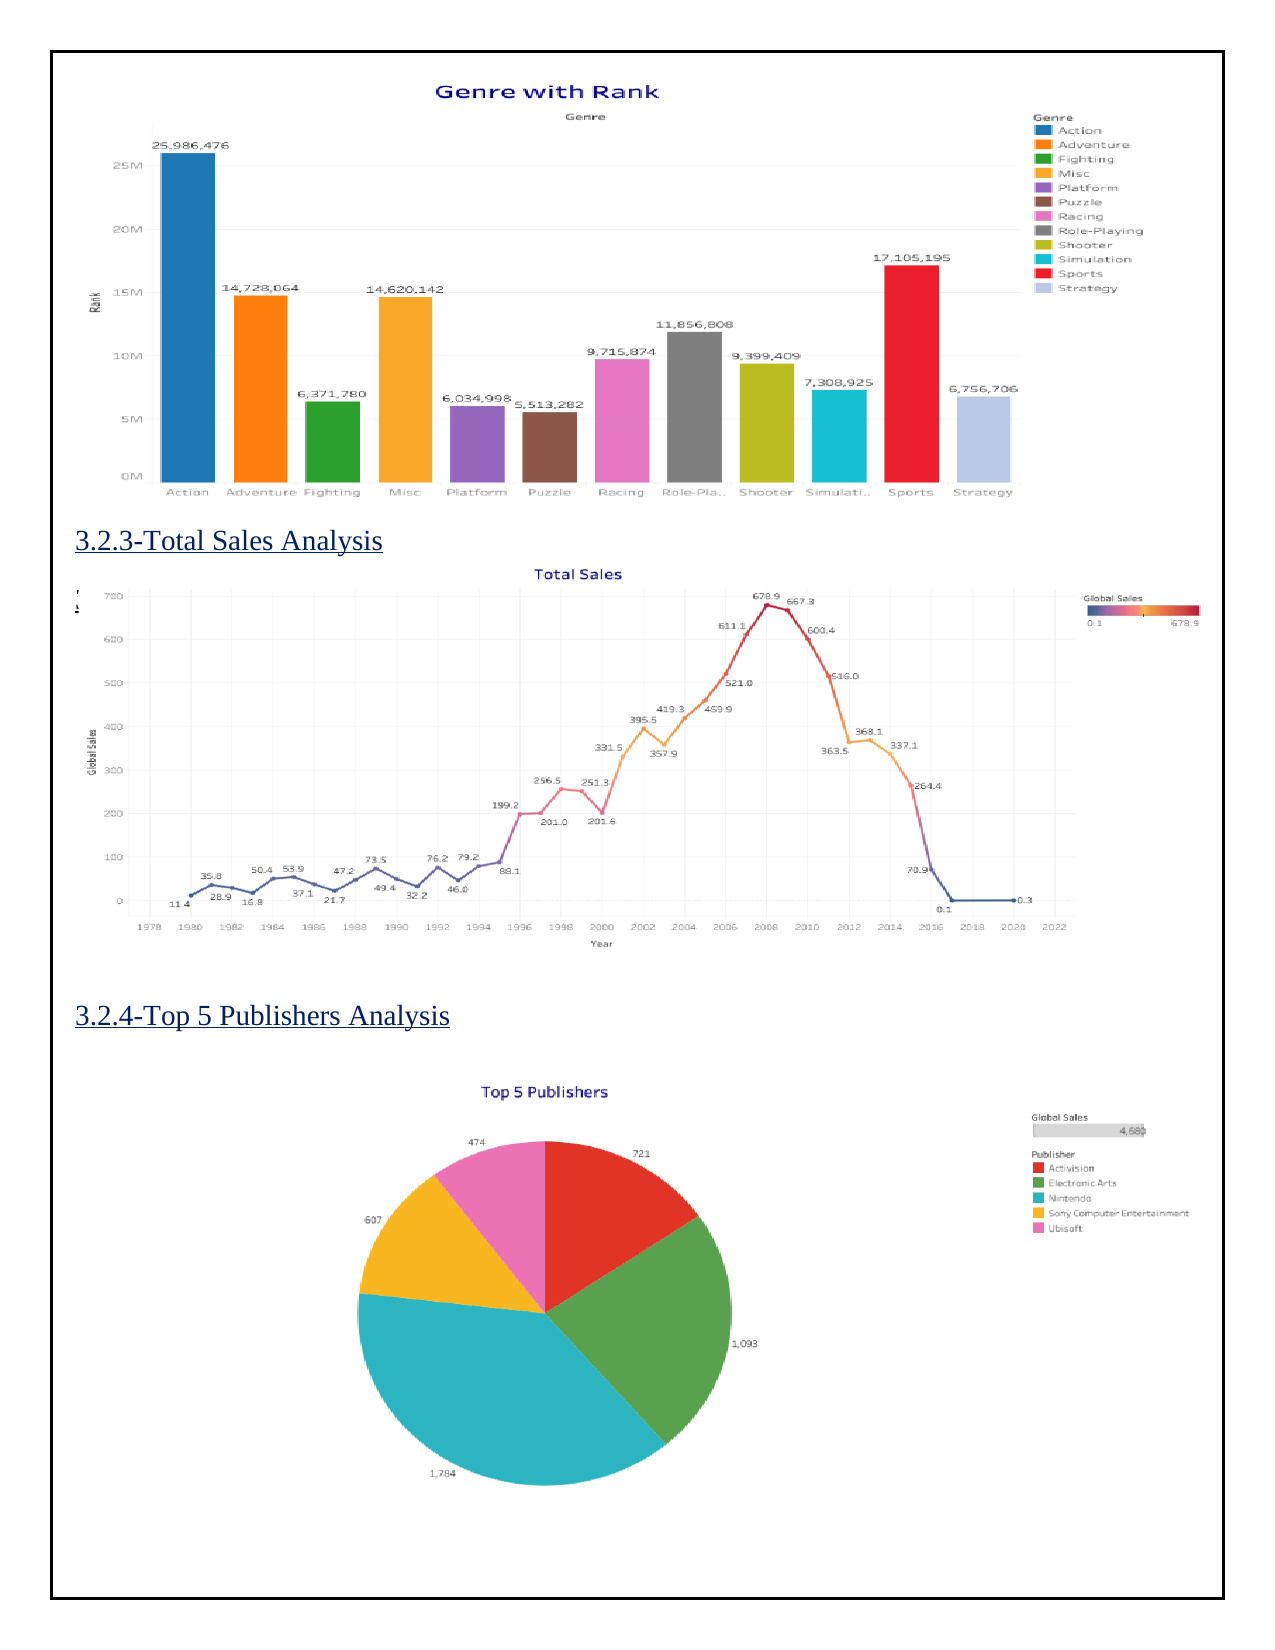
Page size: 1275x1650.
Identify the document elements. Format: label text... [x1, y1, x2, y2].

picture [78, 560, 1204, 954]
picture [68, 1077, 1194, 1518]
picture [75, 75, 1200, 498]
text 3.2.3-Total Sales Analysis [75, 523, 1200, 556]
text 3.2.4-Top 5 Publishers Analysis [75, 998, 1200, 1031]
